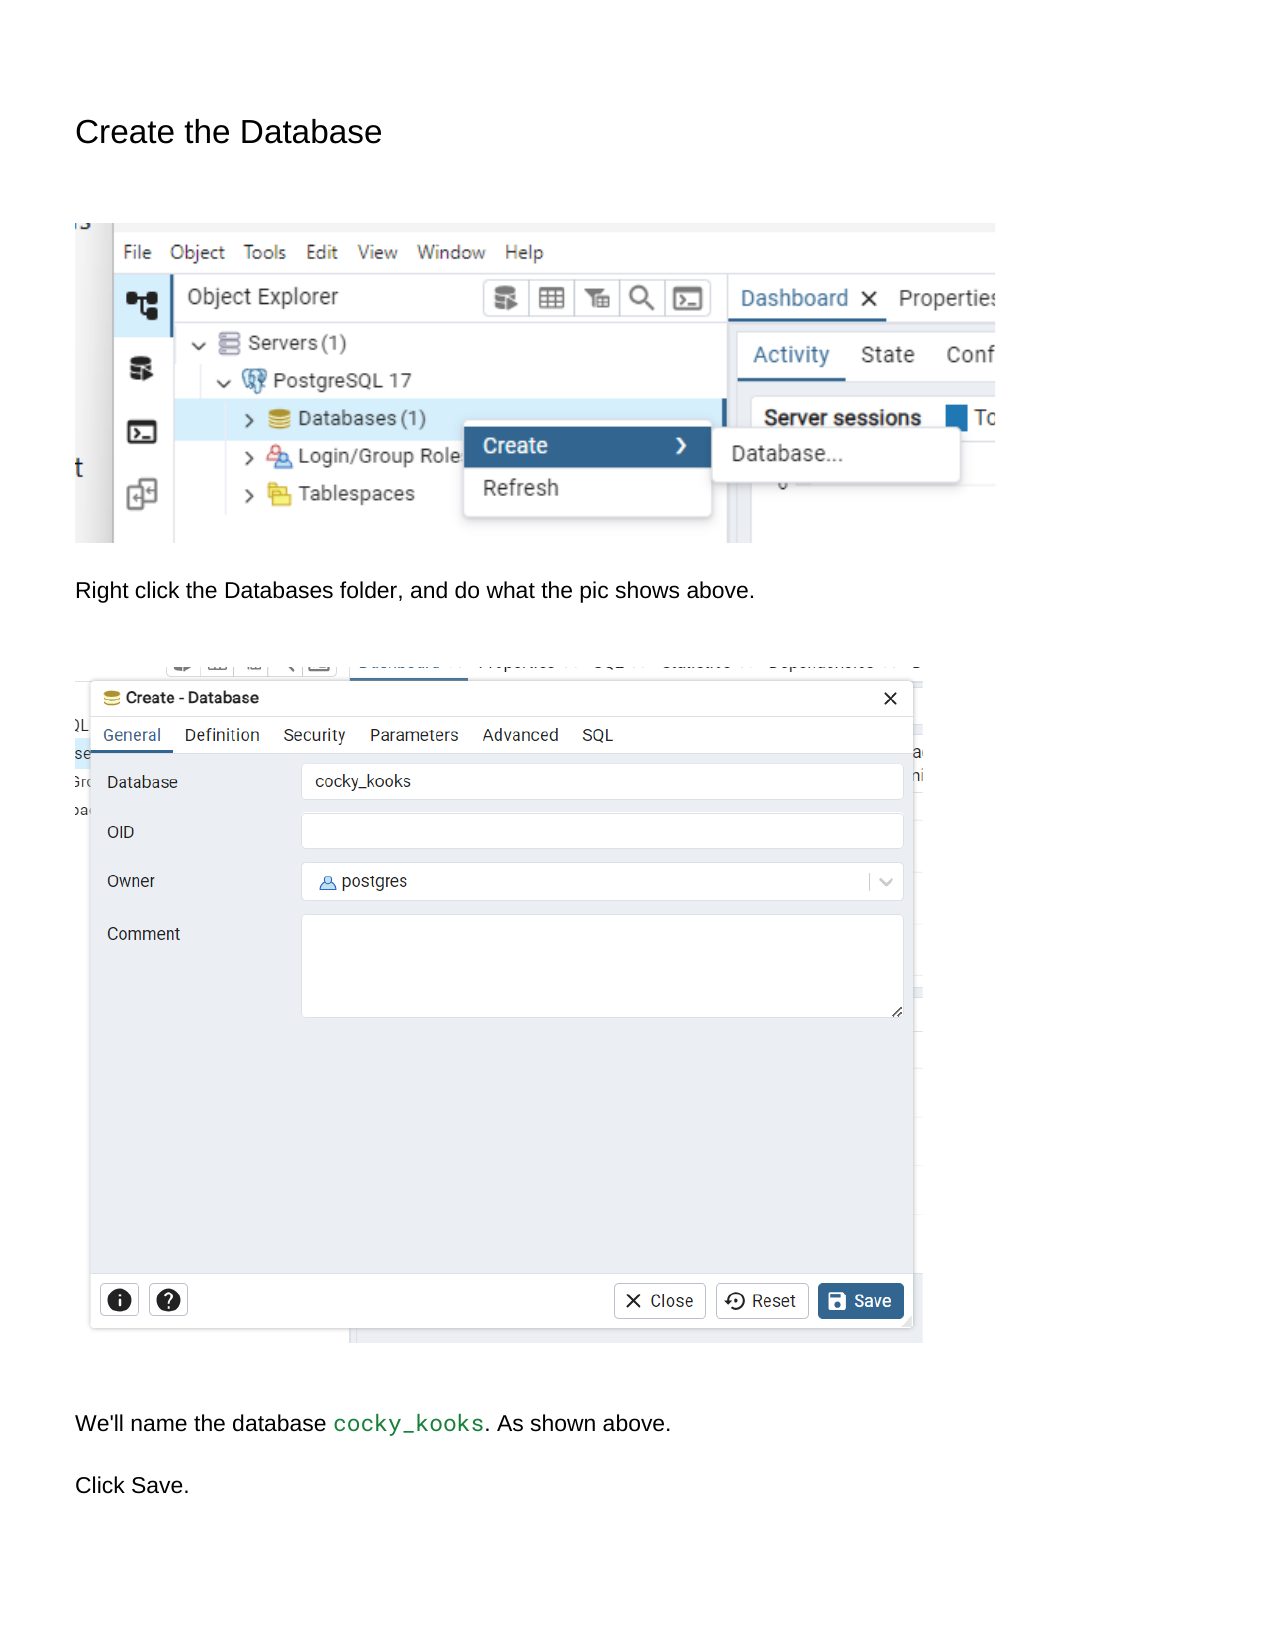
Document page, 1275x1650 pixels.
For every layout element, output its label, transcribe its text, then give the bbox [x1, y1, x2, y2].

picture [75, 223, 996, 543]
subtitle Create the Database [75, 112, 1200, 151]
text Click Save. [75, 1472, 1200, 1498]
picture [75, 667, 923, 1343]
text We'll name the database cocky_kooks. As shown above. [75, 1407, 1200, 1437]
text Right click the Databases folder, and do what the pic shows above. [75, 577, 1200, 603]
